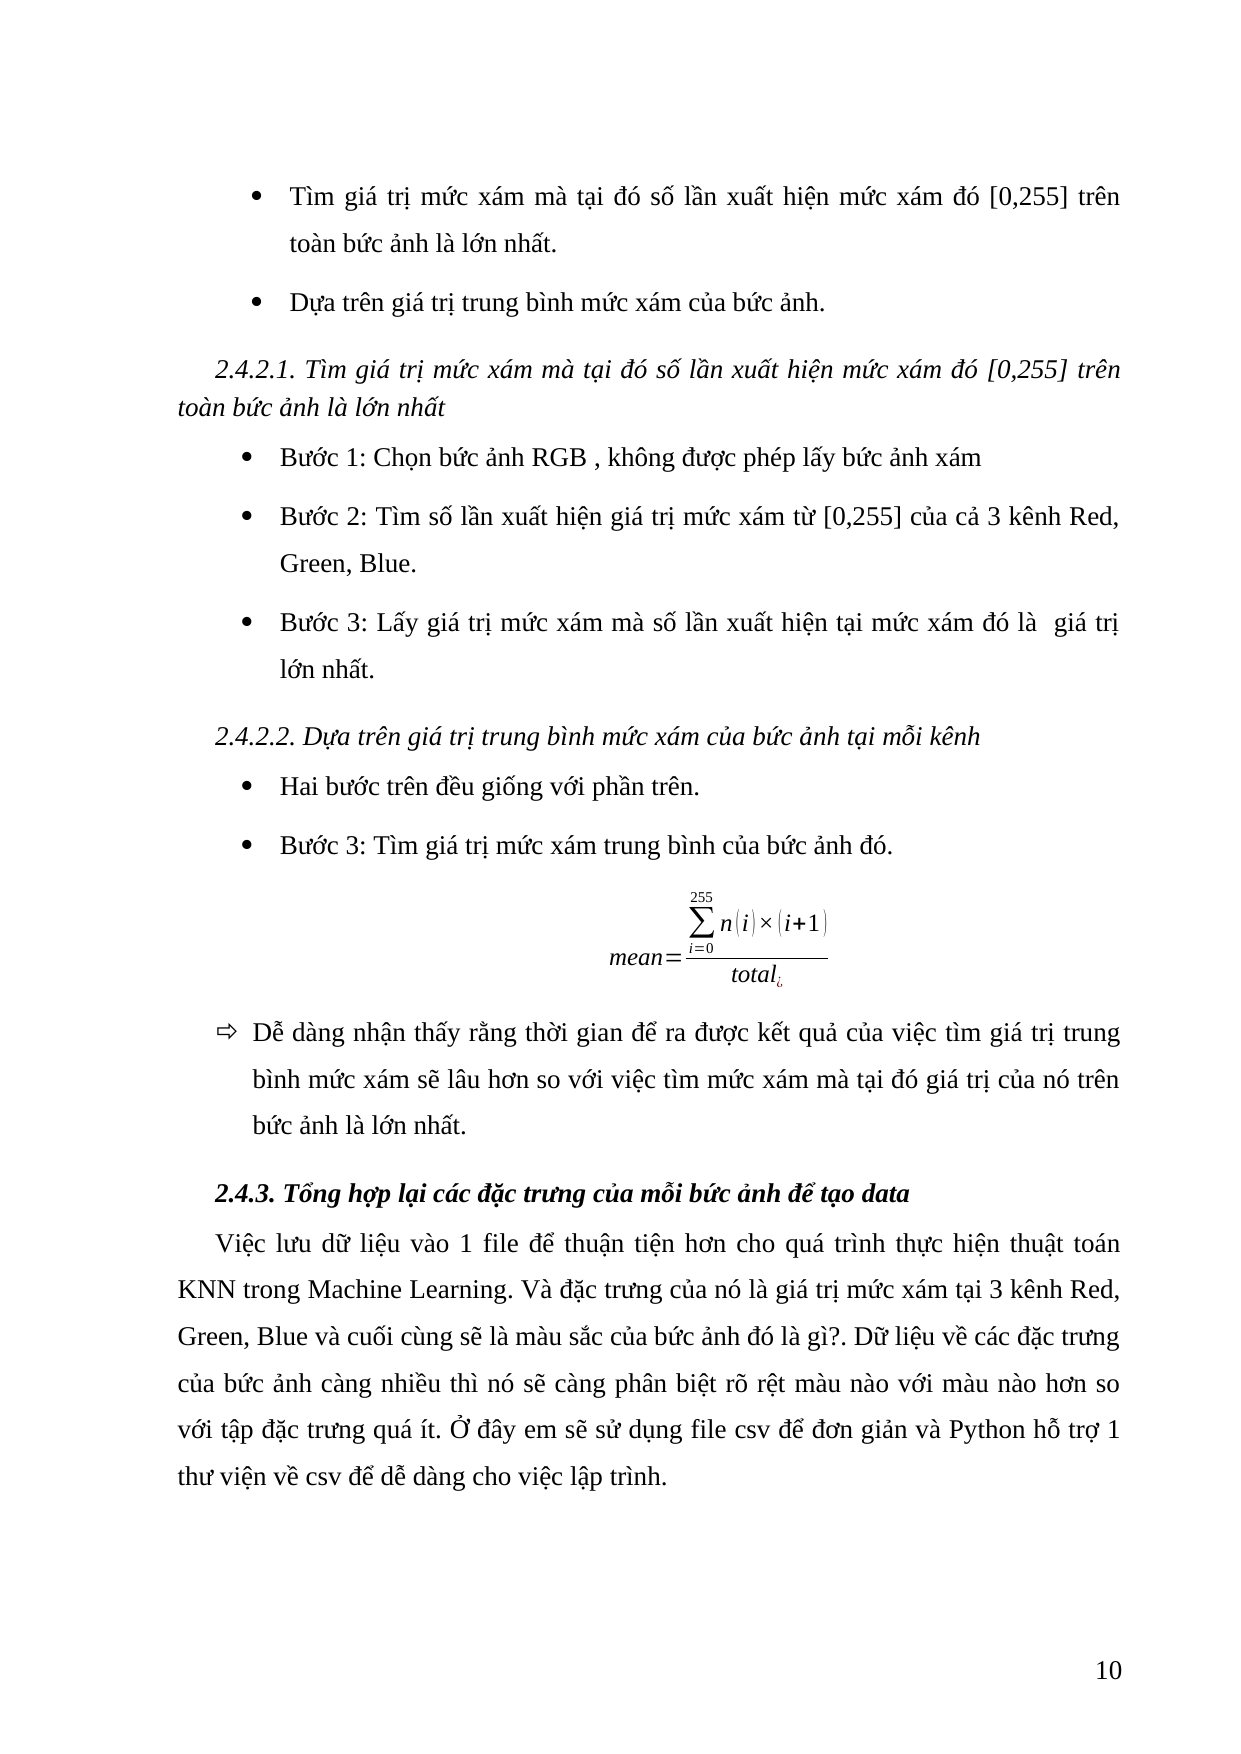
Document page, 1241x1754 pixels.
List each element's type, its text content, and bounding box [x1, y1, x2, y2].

list Dễ dàng nhận thấy rằng thời gian để ra được kết quả của việc tìm giá trị trung bình mức xám sẽ lâu hơn so với việc tìm mức xám mà tại đó giá trị của nó trên bức ảnh là lớn nhất. [215, 1016, 1122, 1141]
subtitle 2.4.2.1. Tìm giá trị mức xám mà tại đó số lần xuất hiện mức xám đó [0,255] trên toàn bức ảnh là lớn nhất [177, 354, 1122, 422]
list Bước 3: Lấy giá trị mức xám mà số lần xuất hiện tại mức xám đó là giá trị lớn nhất. [242, 606, 1122, 684]
list Hai bước trên đều giống với phần trên. [242, 770, 1122, 801]
list Dựa trên giá trị trung bình mức xám của bức ảnh. [252, 286, 1122, 317]
list Bước 1: Chọn bức ảnh RGB , không được phép lấy bức ảnh xám [242, 441, 1122, 472]
list Tìm giá trị mức xám mà tại đó số lần xuất hiện mức xám đó [0,255] trên toàn bức ảnh là lớn nhất. [252, 180, 1122, 258]
subtitle 2.4.3. Tổng hợp lại các đặc trưng của mỗi bức ảnh để tạo data [177, 1177, 1122, 1208]
list Bước 3: Tìm giá trị mức xám trung bình của bức ảnh đó. [242, 829, 1122, 861]
subtitle 2.4.2.2. Dựa trên giá trị trung bình mức xám của bức ảnh tại mỗi kênh [177, 720, 1122, 751]
text Việc lưu dữ liệu vào 1 file để thuận tiện hơn cho quá trình thực hiện thuật toán KNN trong Machine Learning. Và đặc trưng của nó là giá trị mức xám tại 3 kênh Red, Green, Blue và cuối cùng sẽ là màu sắc của bức ảnh đó là gì?. Dữ liệu về các đặc trưng của bức ảnh càng nhiều thì nó sẽ càng phân biệt rõ rệt màu nào với màu nào hơn so với tập đặc trưng quá ít. Ở đây em sẽ sử dụng file csv để đơn giản và Python hỗ trợ 1 thư viện về csv để dễ dàng cho việc lập trình. [177, 1227, 1122, 1491]
list Bước 2: Tìm số lần xuất hiện giá trị mức xám từ [0,255] của cả 3 kênh Red, Green, Blue. [242, 500, 1122, 578]
